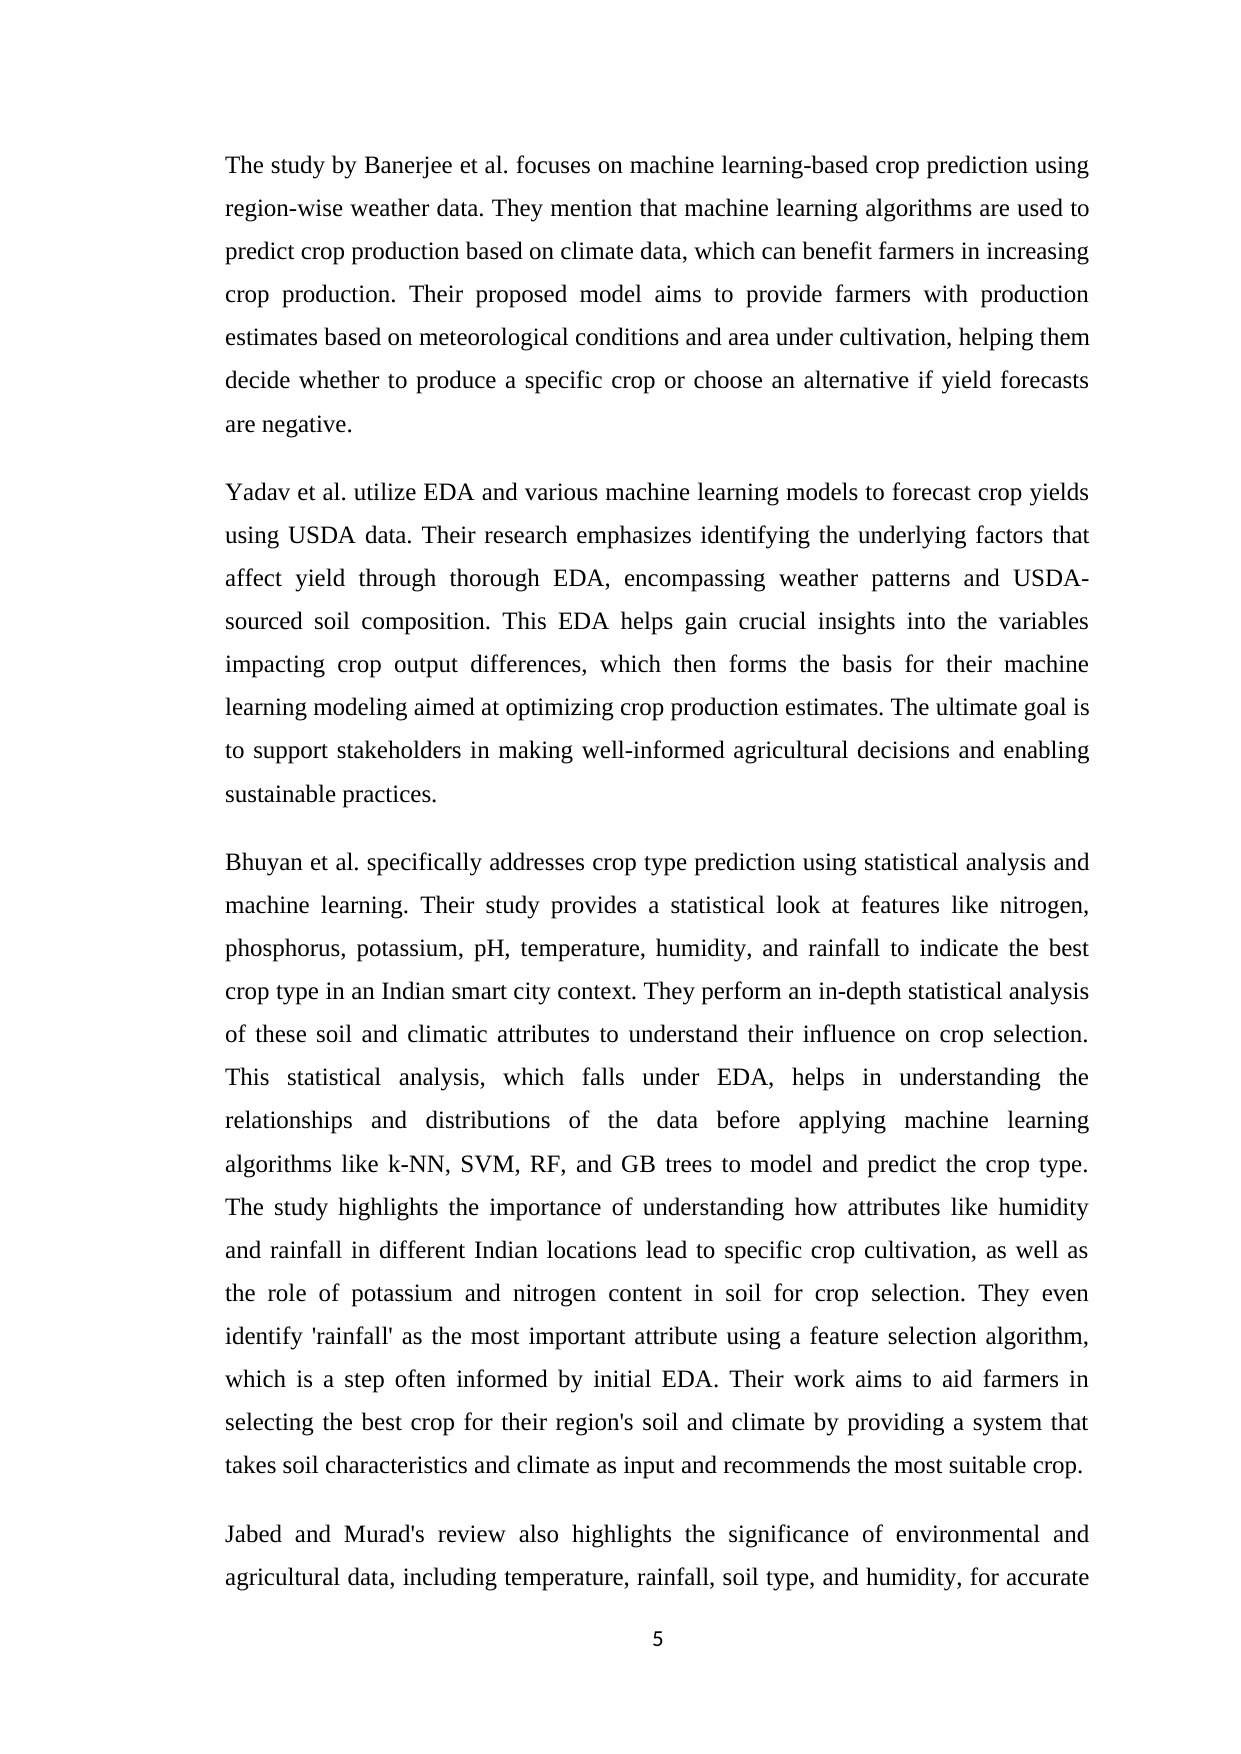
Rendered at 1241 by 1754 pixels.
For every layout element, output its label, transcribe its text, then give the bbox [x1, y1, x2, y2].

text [225, 1519, 1090, 1591]
text Bhuyan et al. specifically addresses crop type prediction using statistical analysis and machine learning. Their study provides a statistical look at features like nitrogen, phosphorus, potassium, pH, temperature, humidity, and rainfall to indicate the best crop type in an Indian smart city context. They perform an in-depth statistical analysis of these soil and climatic attributes to understand their influence on crop selection. This statistical analysis, which falls under EDA, helps in understanding the relationships and distributions of the data before applying machine learning algorithms like k-NN, SVM, RF, and GB trees to model and predict the crop type. The study highlights the importance of understanding how attributes like humidity and rainfall in different Indian locations lead to specific crop cultivation, as well as the role of potassium and nitrogen content in soil for crop selection. They even identify 'rainfall' as the most important attribute using a feature selection algorithm, which is a step often informed by initial EDA. Their work aims to aid farmers in selecting the best crop for their region's soil and climate by providing a system that takes soil characteristics and climate as input and recommends the most suitable crop. [225, 847, 1090, 1479]
text The study by Banerjee et al. focuses on machine learning-based crop prediction using region-wise weather data. They mention that machine learning algorithms are used to predict crop production based on climate data, which can benefit farmers in increasing crop production. Their proposed model aims to provide farmers with production estimates based on meteorological conditions and area under cultivation, helping them decide whether to produce a specific crop or choose an alternative if yield forecasts are negative. [225, 150, 1090, 437]
text Yadav et al. utilize EDA and various machine learning models to forecast crop yields using USDA data. Their research emphasizes identifying the underlying factors that affect yield through thorough EDA, encompassing weather patterns and USDA-sourced soil composition. This EDA helps gain crucial insights into the variables impacting crop output differences, which then forms the basis for their machine learning modeling aimed at optimizing crop production estimates. The ultimate goal is to support stakeholders in making well-informed agricultural decisions and enabling sustainable practices. [225, 477, 1090, 807]
